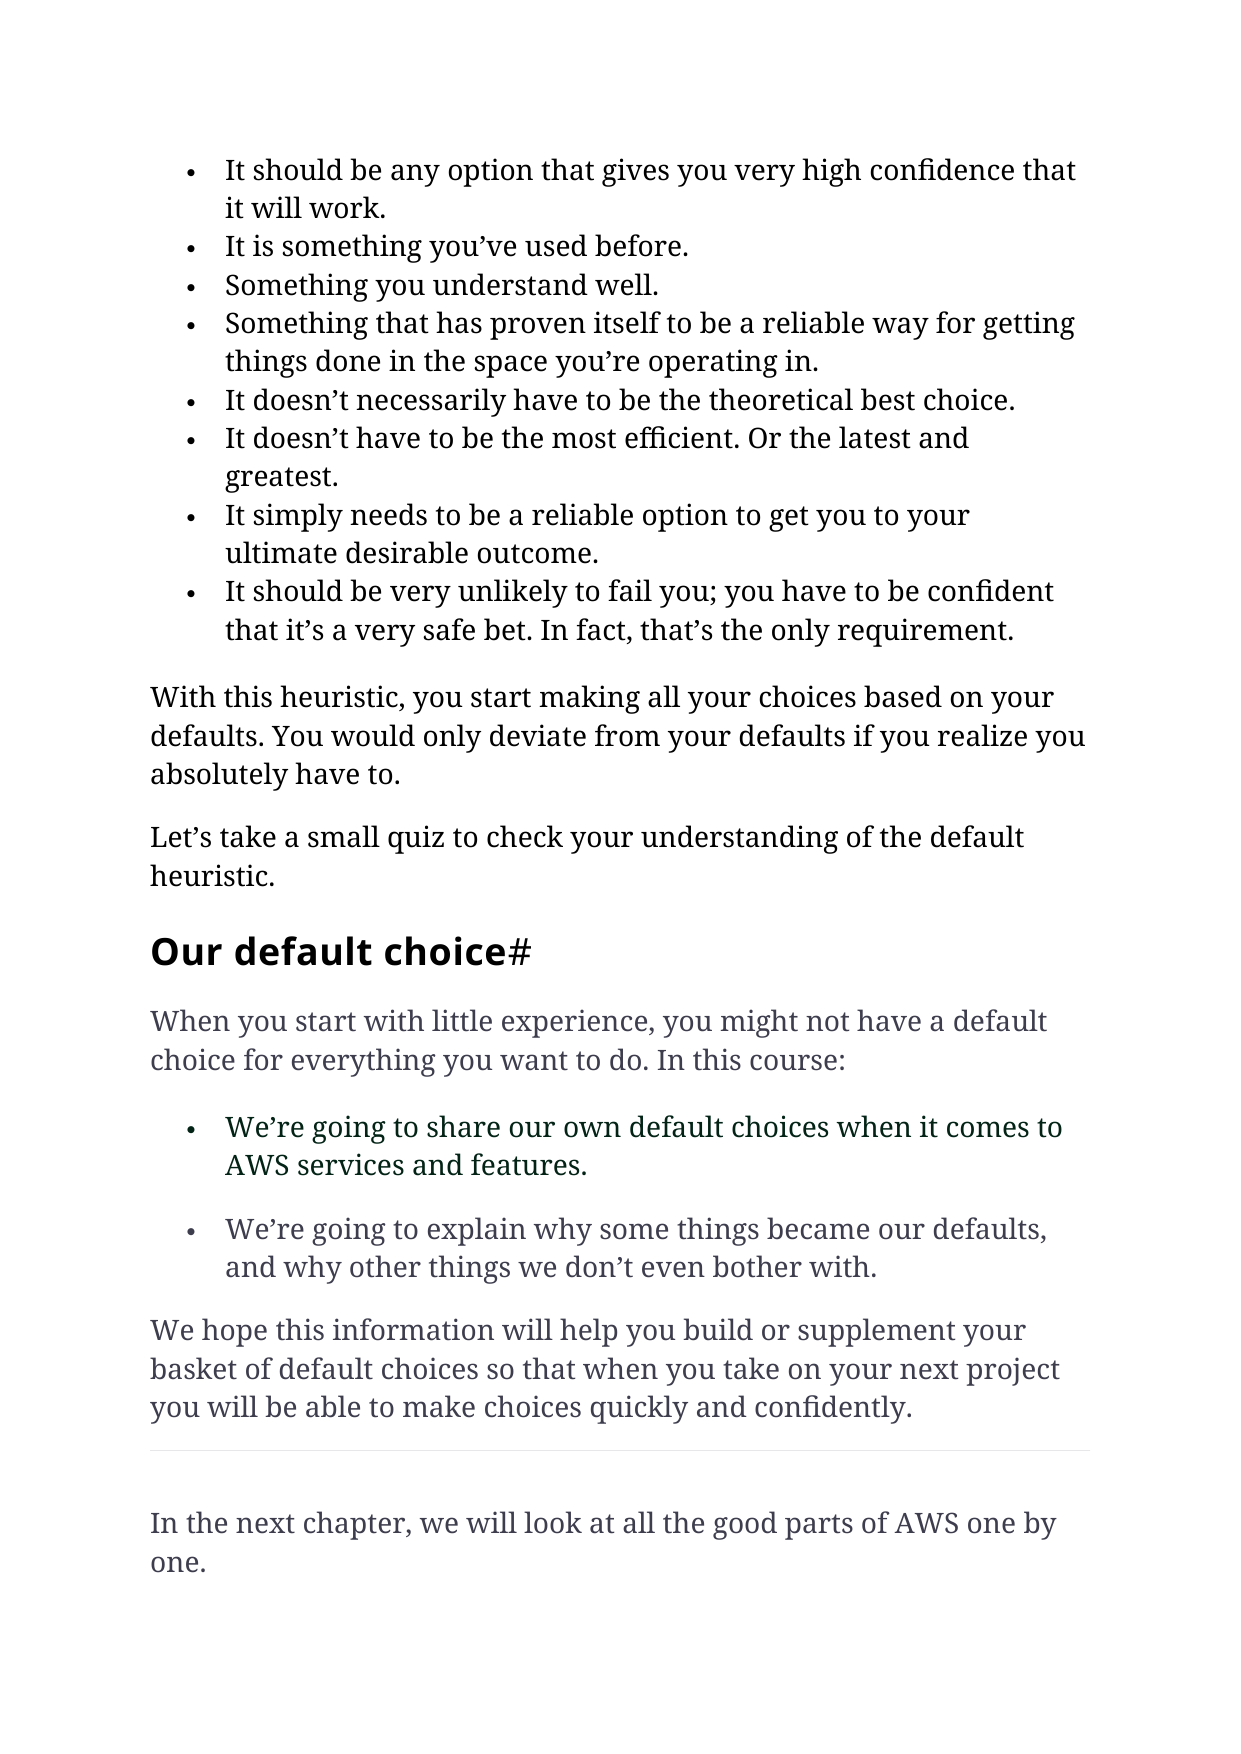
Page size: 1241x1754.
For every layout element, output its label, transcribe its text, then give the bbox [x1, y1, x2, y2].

list It doesn’t necessarily have to be the theoretical best choice. [187, 380, 1090, 418]
list It should be very unlikely to fail you; you have to be confident that it’s a very safe bet. In fact, that’s the only requirement. [187, 572, 1090, 648]
text When you start with little experience, you might not have a default choice for everything you want to do. In this course: [150, 1001, 1090, 1078]
subtitle Our default choice# [150, 925, 1090, 976]
text With this heuristic, you start making all your choices based on your defaults. You would only deviate from your defaults if you realize you absolutely have to. [150, 677, 1090, 792]
text Let’s take a small quiz to check your understanding of the default heuristic. [150, 817, 1090, 894]
list It doesn’t have to be the most efficient. Or the latest and greatest. [187, 418, 1090, 495]
list We’re going to explain why some things became our defaults, and why other things we don’t even bother with. [187, 1209, 1090, 1286]
text In the next chapter, we will look at all the good parts of AWS one by one. [150, 1504, 1090, 1580]
list It simply needs to be a reliable option to get you to your ultimate desirable outcome. [187, 495, 1090, 572]
list It should be any option that gives you very high confidence that it will work. [187, 150, 1090, 227]
list We’re going to share our own default choices when it comes to AWS services and features. [187, 1107, 1090, 1184]
list Something you understand well. [187, 265, 1090, 303]
list Something that has proven itself to be a reliable way for getting things done in the space you’re operating in. [187, 303, 1090, 380]
list It is something you’ve used before. [187, 227, 1090, 265]
text We hope this information will help you build or supplement your basket of default choices so that when you take on your next project you will be able to make choices quickly and confidently. [150, 1311, 1090, 1426]
